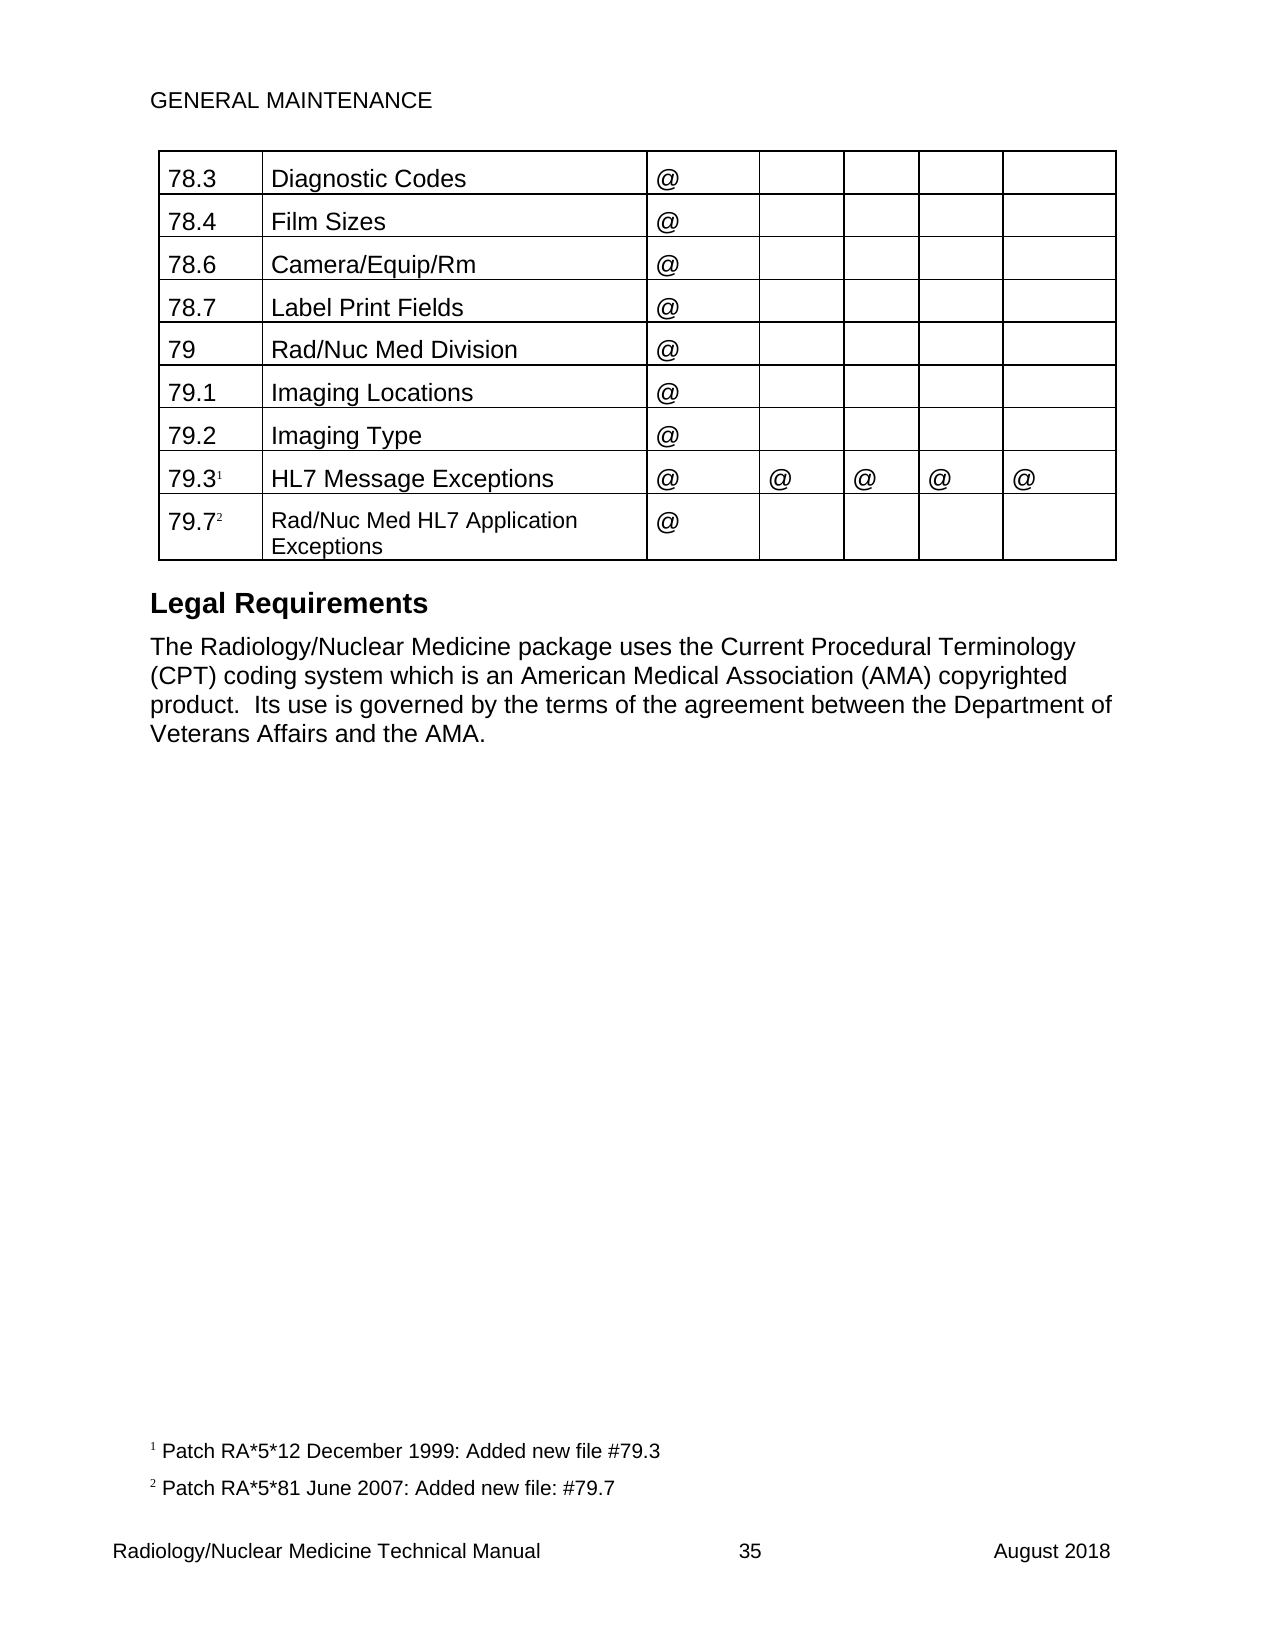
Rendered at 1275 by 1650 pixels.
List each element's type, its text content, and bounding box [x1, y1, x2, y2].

table_cell 79.2 [160, 408, 262, 450]
table_cell [920, 323, 1002, 364]
table_cell @ [1004, 451, 1115, 492]
table_cell Rad/Nuc Med Division [263, 323, 646, 364]
table_cell @ [845, 451, 918, 492]
table_cell @ [648, 366, 759, 407]
table_cell [845, 366, 918, 407]
table_cell [845, 494, 918, 559]
table_cell @ [648, 451, 759, 492]
table_cell [845, 195, 918, 236]
table_cell [845, 280, 918, 321]
text The Radiology/Nuclear Medicine package uses the Current Procedural Terminology (CPT) coding system which is an American Medical Association (AMA) copyrighted product. Its use is governed by the terms of the agreement between the Department of Veterans Affairs and the AMA. [150, 632, 1125, 747]
table_cell [920, 237, 1002, 278]
table_cell [760, 152, 843, 193]
table_cell @ [648, 323, 759, 364]
table_cell Imaging Locations [263, 366, 646, 407]
table_cell Rad/Nuc Med HL7 Application Exceptions [263, 494, 646, 559]
table_cell [845, 323, 918, 364]
table_cell [1004, 237, 1115, 278]
table_cell [845, 408, 918, 450]
table_cell @ [760, 451, 843, 492]
table_cell Camera/Equip/Rm [263, 237, 646, 278]
table_cell 78.6 [160, 237, 262, 278]
table_cell @ [920, 451, 1002, 492]
table_cell [760, 408, 843, 450]
table_cell [1004, 323, 1115, 364]
table_cell [760, 280, 843, 321]
table_cell Label Print Fields [263, 280, 646, 321]
table_cell [760, 494, 843, 559]
subtitle Legal Requirements [150, 586, 1125, 620]
table_cell [1004, 494, 1115, 559]
table_cell HL7 Message Exceptions [263, 451, 646, 492]
table_cell [760, 323, 843, 364]
table_cell [845, 237, 918, 278]
table_cell 79.7 [160, 494, 262, 559]
table_cell 79.3 [160, 451, 262, 492]
table_cell [760, 237, 843, 278]
table_cell 79.1 [160, 366, 262, 407]
table_cell @ [648, 494, 759, 559]
table_cell [1004, 366, 1115, 407]
table_cell Imaging Type [263, 408, 646, 450]
table_cell [845, 152, 918, 193]
table_cell [920, 195, 1002, 236]
table_cell 79 [160, 323, 262, 364]
table_cell [920, 366, 1002, 407]
table_cell @ [648, 408, 759, 450]
table_cell [1004, 280, 1115, 321]
table_cell [920, 494, 1002, 559]
table_cell 78.3 [160, 152, 262, 193]
table_cell [1004, 408, 1115, 450]
table_cell @ [648, 195, 759, 236]
table_cell @ [648, 280, 759, 321]
table_cell [920, 280, 1002, 321]
table_cell Film Sizes [263, 195, 646, 236]
table_cell @ [648, 237, 759, 278]
table_cell [1004, 195, 1115, 236]
table_cell @ [648, 152, 759, 193]
table_cell Diagnostic Codes [263, 152, 646, 193]
table_cell [760, 195, 843, 236]
table_cell [1004, 152, 1115, 193]
table_cell [760, 366, 843, 407]
table_cell 78.7 [160, 280, 262, 321]
table_cell [920, 152, 1002, 193]
table_cell 78.4 [160, 195, 262, 236]
table_cell [920, 408, 1002, 450]
